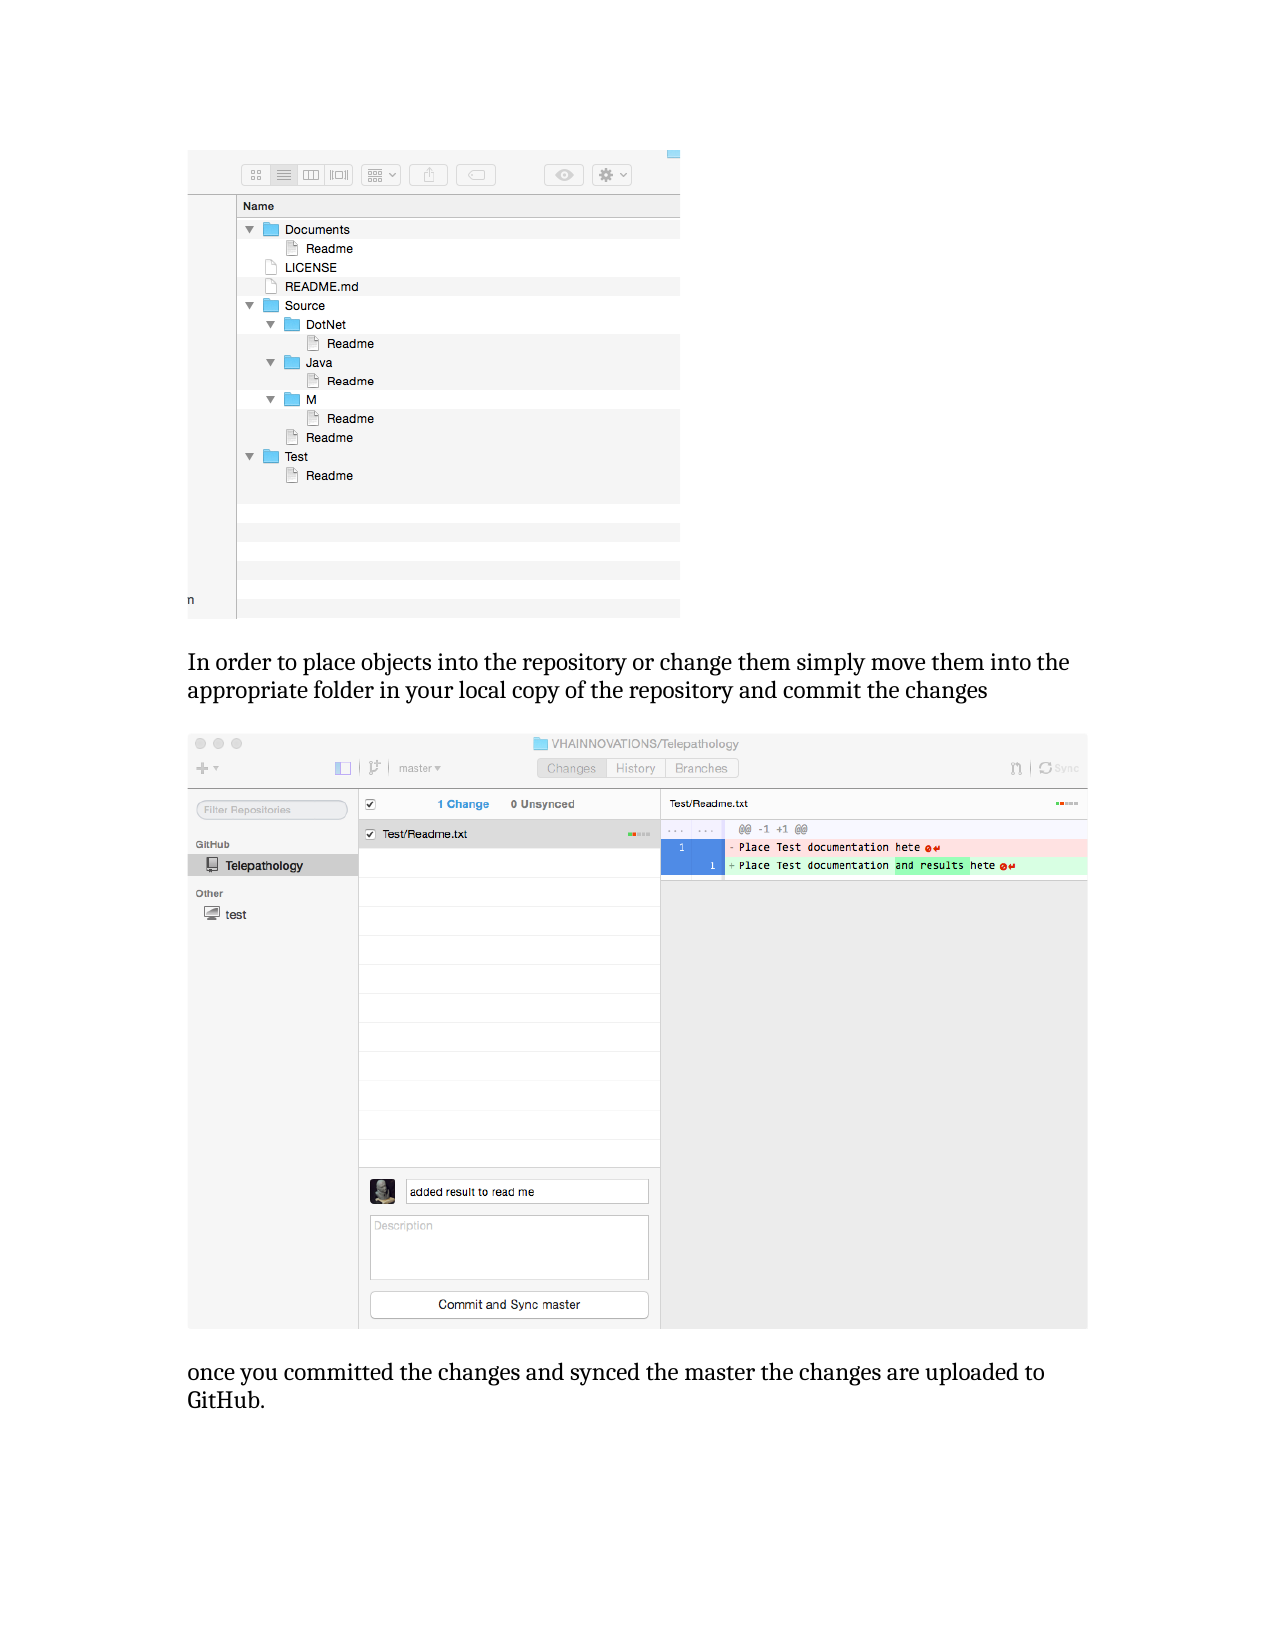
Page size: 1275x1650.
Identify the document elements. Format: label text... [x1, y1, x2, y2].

text once you committed the changes and synced the master the changes are uploaded to GitHub. [187, 1357, 1087, 1415]
text In order to place objects into the repository or change them simply move them into the appropriate folder in your local copy of the repository and commit the changes [187, 647, 1087, 705]
picture [187, 150, 680, 619]
picture [187, 733, 1088, 1329]
